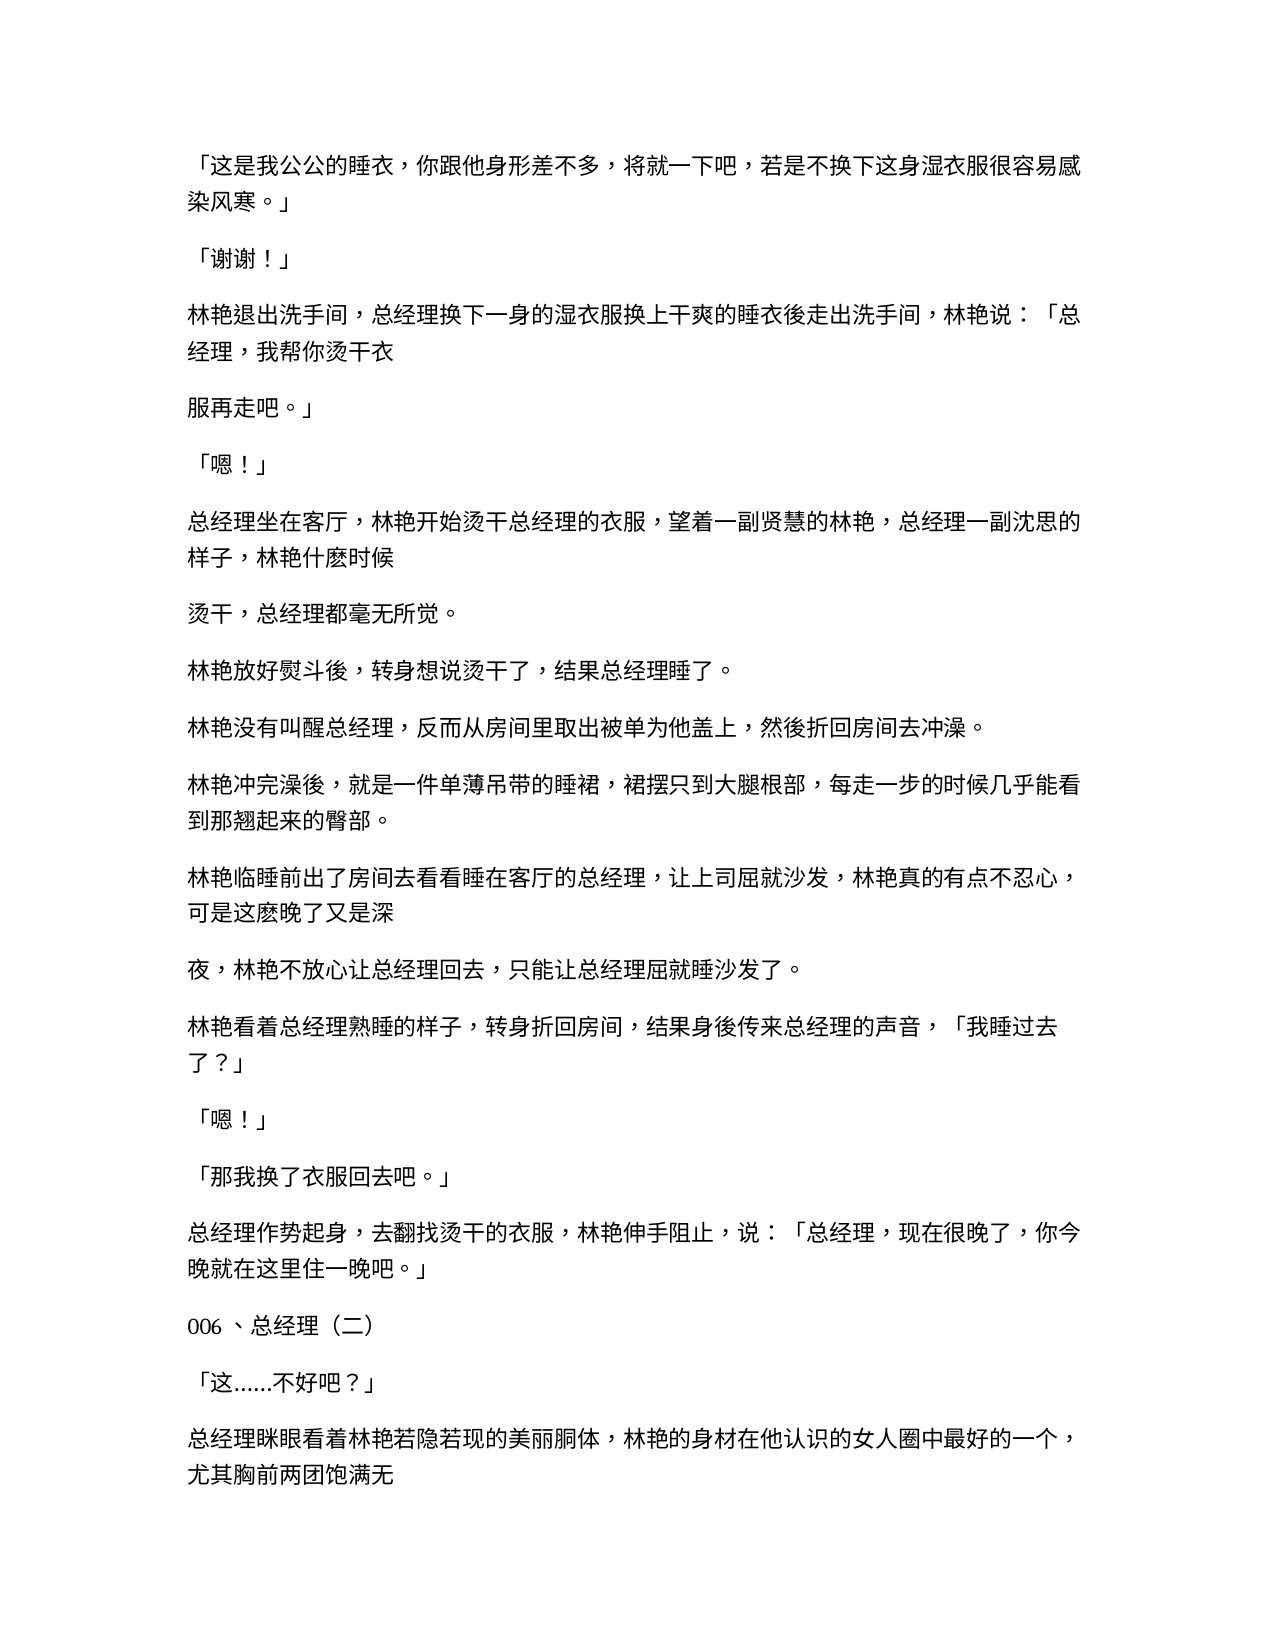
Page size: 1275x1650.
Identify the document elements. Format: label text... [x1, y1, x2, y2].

text 「嗯！」 [187, 449, 1087, 480]
text 「这是我公公的睡衣，你跟他身形差不多，将就一下吧，若是不换下这身湿衣服很容易感染风寒。」 [187, 150, 1087, 217]
text 006 、总经理（二） [187, 1310, 1087, 1341]
text 林艳退出洗手间，总经理换下一身的湿衣服换上干爽的睡衣後走出洗手间，林艳说：「总经理，我帮你烫干衣 [187, 299, 1087, 367]
text 林艳冲完澡後，就是一件单薄吊带的睡裙，裙摆只到大腿根部，每走一步的时候几乎能看到那翘起来的臀部。 [187, 769, 1087, 836]
text 「嗯！」 [187, 1104, 1087, 1135]
text 服再走吧。」 [187, 392, 1087, 423]
text 林艳临睡前出了房间去看看睡在客厅的总经理，让上司屈就沙发，林艳真的有点不忍心，可是这麽晚了又是深 [187, 861, 1087, 929]
text 「这……不好吧？」 [187, 1367, 1087, 1398]
text 林艳放好熨斗後，转身想说烫干了，结果总经理睡了。 [187, 655, 1087, 686]
text 总经理作势起身，去翻找烫干的衣服，林艳伸手阻止，说：「总经理，现在很晚了，你今晚就在这里住一晚吧。」 [187, 1217, 1087, 1284]
text 总经理眯眼看着林艳若隐若现的美丽胴体，林艳的身材在他认识的女人圈中最好的一个，尤其胸前两团饱满无 [187, 1423, 1087, 1491]
text 「谢谢！」 [187, 243, 1087, 274]
text 夜，林艳不放心让总经理回去，只能让总经理屈就睡沙发了。 [187, 954, 1087, 985]
text 烫干，总经理都毫无所觉。 [187, 598, 1087, 630]
text 总经理坐在客厅，林艳开始烫干总经理的衣服，望着一副贤慧的林艳，总经理一副沈思的样子，林艳什麽时候 [187, 506, 1087, 573]
text 林艳没有叫醒总经理，反而从房间里取出被单为他盖上，然後折回房间去冲澡。 [187, 712, 1087, 743]
text 林艳看着总经理熟睡的样子，转身折回房间，结果身後传来总经理的声音，「我睡过去了？」 [187, 1011, 1087, 1078]
text 「那我换了衣服回去吧。」 [187, 1160, 1087, 1192]
